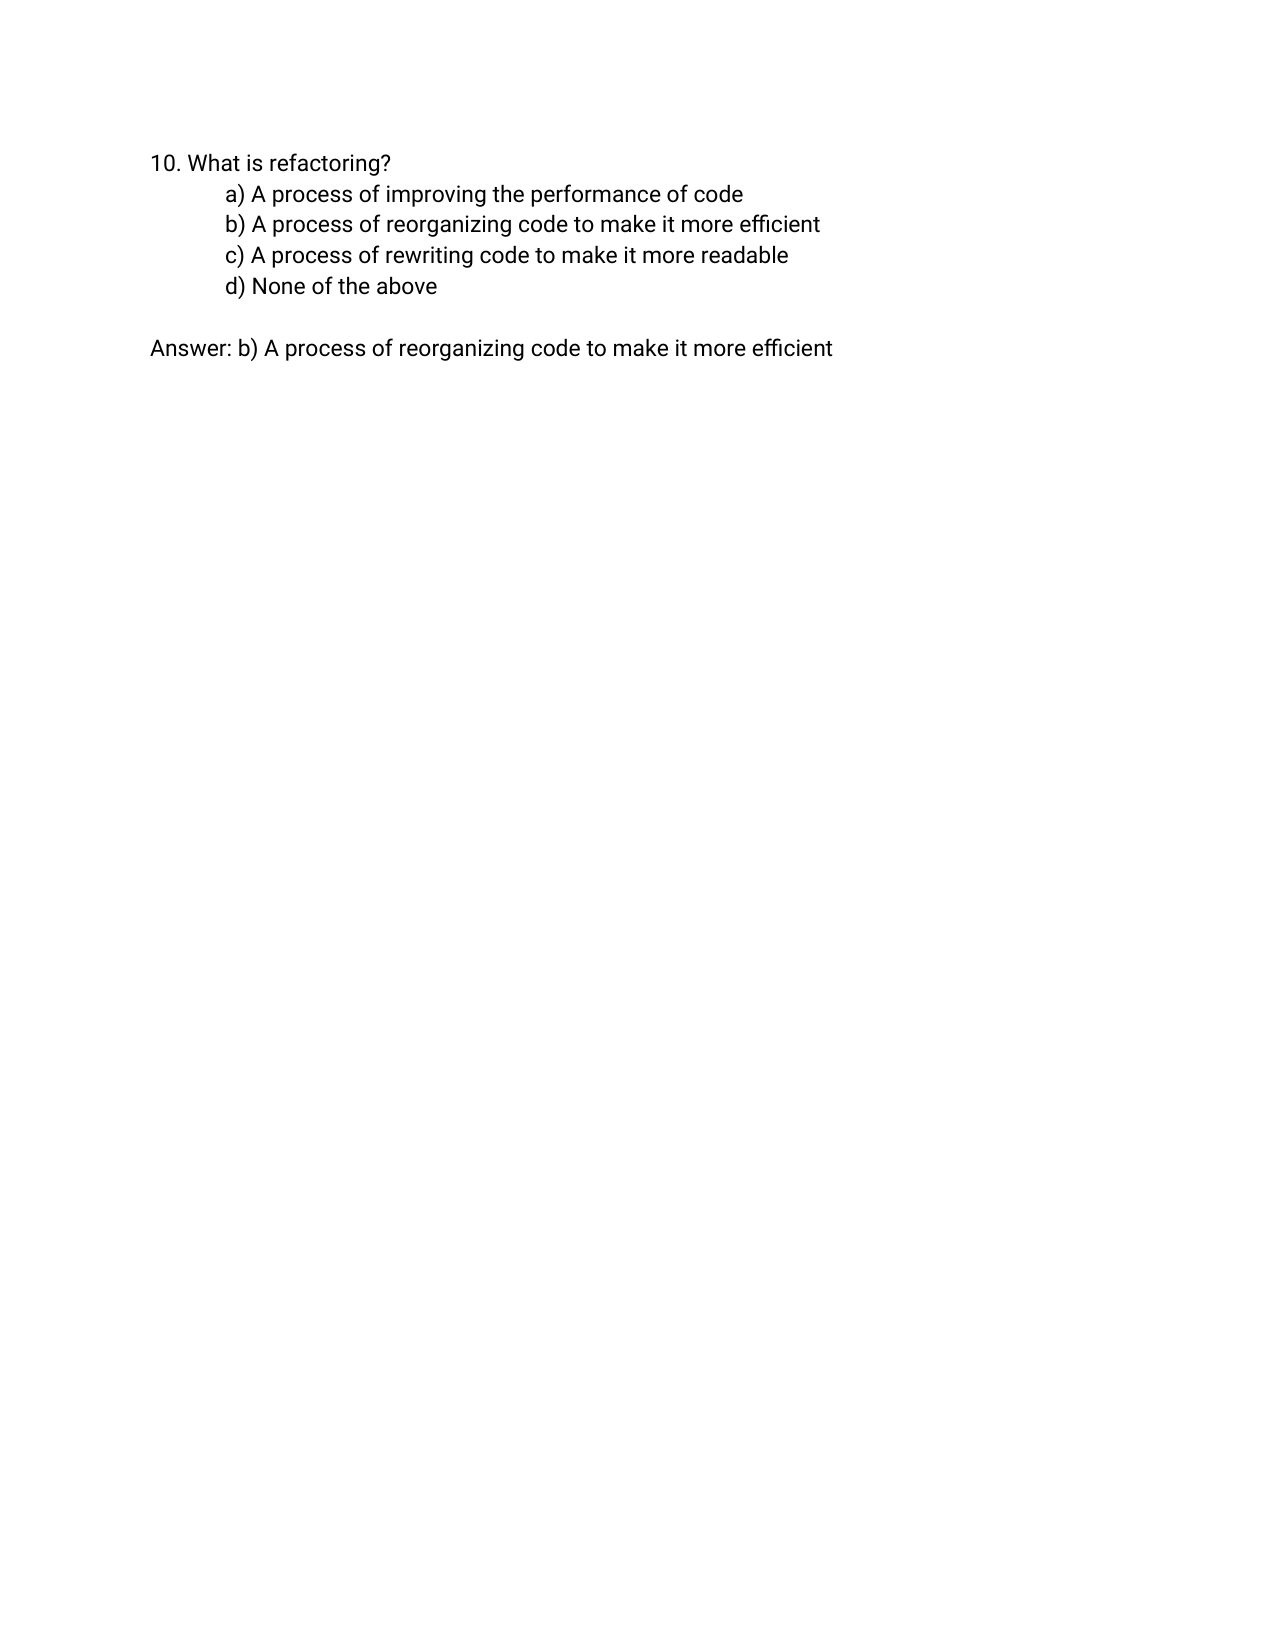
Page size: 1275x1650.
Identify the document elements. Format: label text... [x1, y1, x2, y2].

text c) A process of rewriting code to make it more readable [225, 242, 1125, 269]
text 10. What is refactoring? [150, 150, 1125, 177]
text b) A process of reorganizing code to make it more efficient [225, 212, 1125, 238]
text a) A process of improving the performance of code [150, 181, 1125, 208]
text Answer: b) A process of reorganizing code to make it more efficient [150, 335, 1125, 362]
text d) None of the above [225, 273, 1125, 300]
